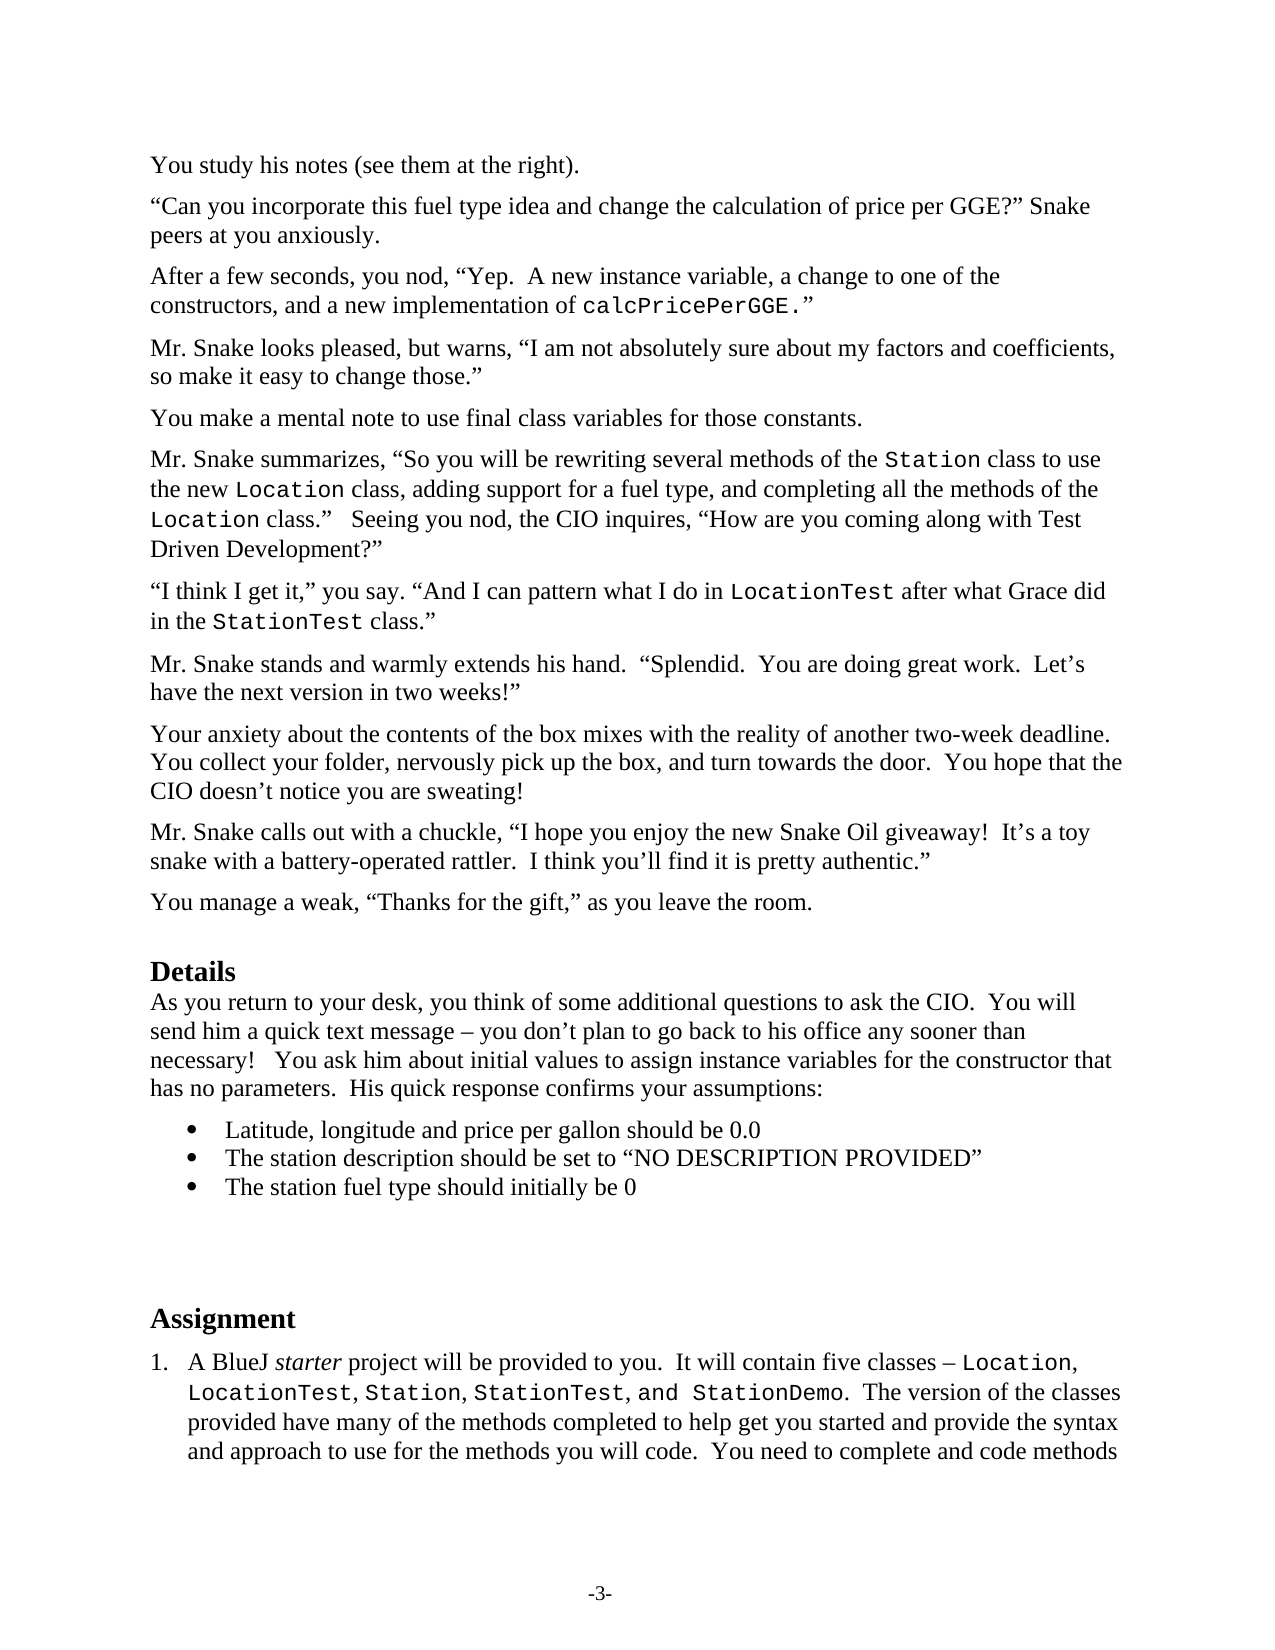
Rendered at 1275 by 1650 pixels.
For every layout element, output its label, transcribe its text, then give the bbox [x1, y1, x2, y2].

list The station description should be set to “NO DESCRIPTION PROVIDED” [187, 1143, 1125, 1172]
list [150, 1347, 1125, 1465]
text “Can you incorporate this fuel type idea and change the calculation of price per GGE?” Snake peers at you anxiously. [150, 191, 1125, 249]
subtitle Details [150, 954, 1125, 987]
text Mr. Snake calls out with a chuckle, “I hope you enjoy the new Snake Oil giveaway! It’s a toy snake with a battery-operated rattler. I think you’ll find it is pretty authentic.” [150, 817, 1125, 875]
text You manage a weak, “Thanks for the gift,” as you leave the room. [150, 887, 1125, 916]
list The station fuel type should initially be 0 [187, 1172, 1125, 1201]
text Your anxiety about the contents of the box mixes with the reality of another two-week deadline. You collect your folder, nervously pick up the box, and turn towards the door. You hope that the CIO doesn’t notice you are sweating! [150, 719, 1125, 805]
list Latitude, longitude and price per gallon should be 0.0 [187, 1115, 1125, 1143]
text Mr. Snake looks pleased, but warns, “I am not absolutely sure about my factors and coefficients, so make it easy to change those.” [150, 333, 1125, 390]
text After a few seconds, you nod, “Yep. A new instance variable, a change to one of the constructors, and a new implementation of calcPricePerGGE.” [150, 261, 1125, 320]
text As you return to your desk, you think of some additional questions to ask the CIO. You will send him a quick text message – you don’t plan to go back to his office any sooner than necessary! You ask him about initial values to assign instance variables for the constructor that has no parameters. His quick response confirms your assumptions: [150, 987, 1125, 1102]
text You study his notes (see them at the right). [150, 150, 1125, 179]
text “I think I get it,” you say. “And I can pattern what I do in LocationTest after what Grace did in the StationTest class.” [150, 576, 1125, 636]
text Mr. Snake stands and warmly extends his hand. “Splendid. You are doing great work. Let’s have the next version in two weeks!” [150, 649, 1125, 706]
subtitle Assignment [150, 1301, 1125, 1334]
text Mr. Snake summarizes, “So you will be rewriting several methods of the Station class to use the new Location class, adding support for a fuel type, and completing all the methods of the Location class.” Seeing you nod, the CIO inquires, “How are you coming along with Test Driven Development?” [150, 444, 1125, 563]
text You make a mental note to use final class variables for those constants. [150, 403, 1125, 431]
